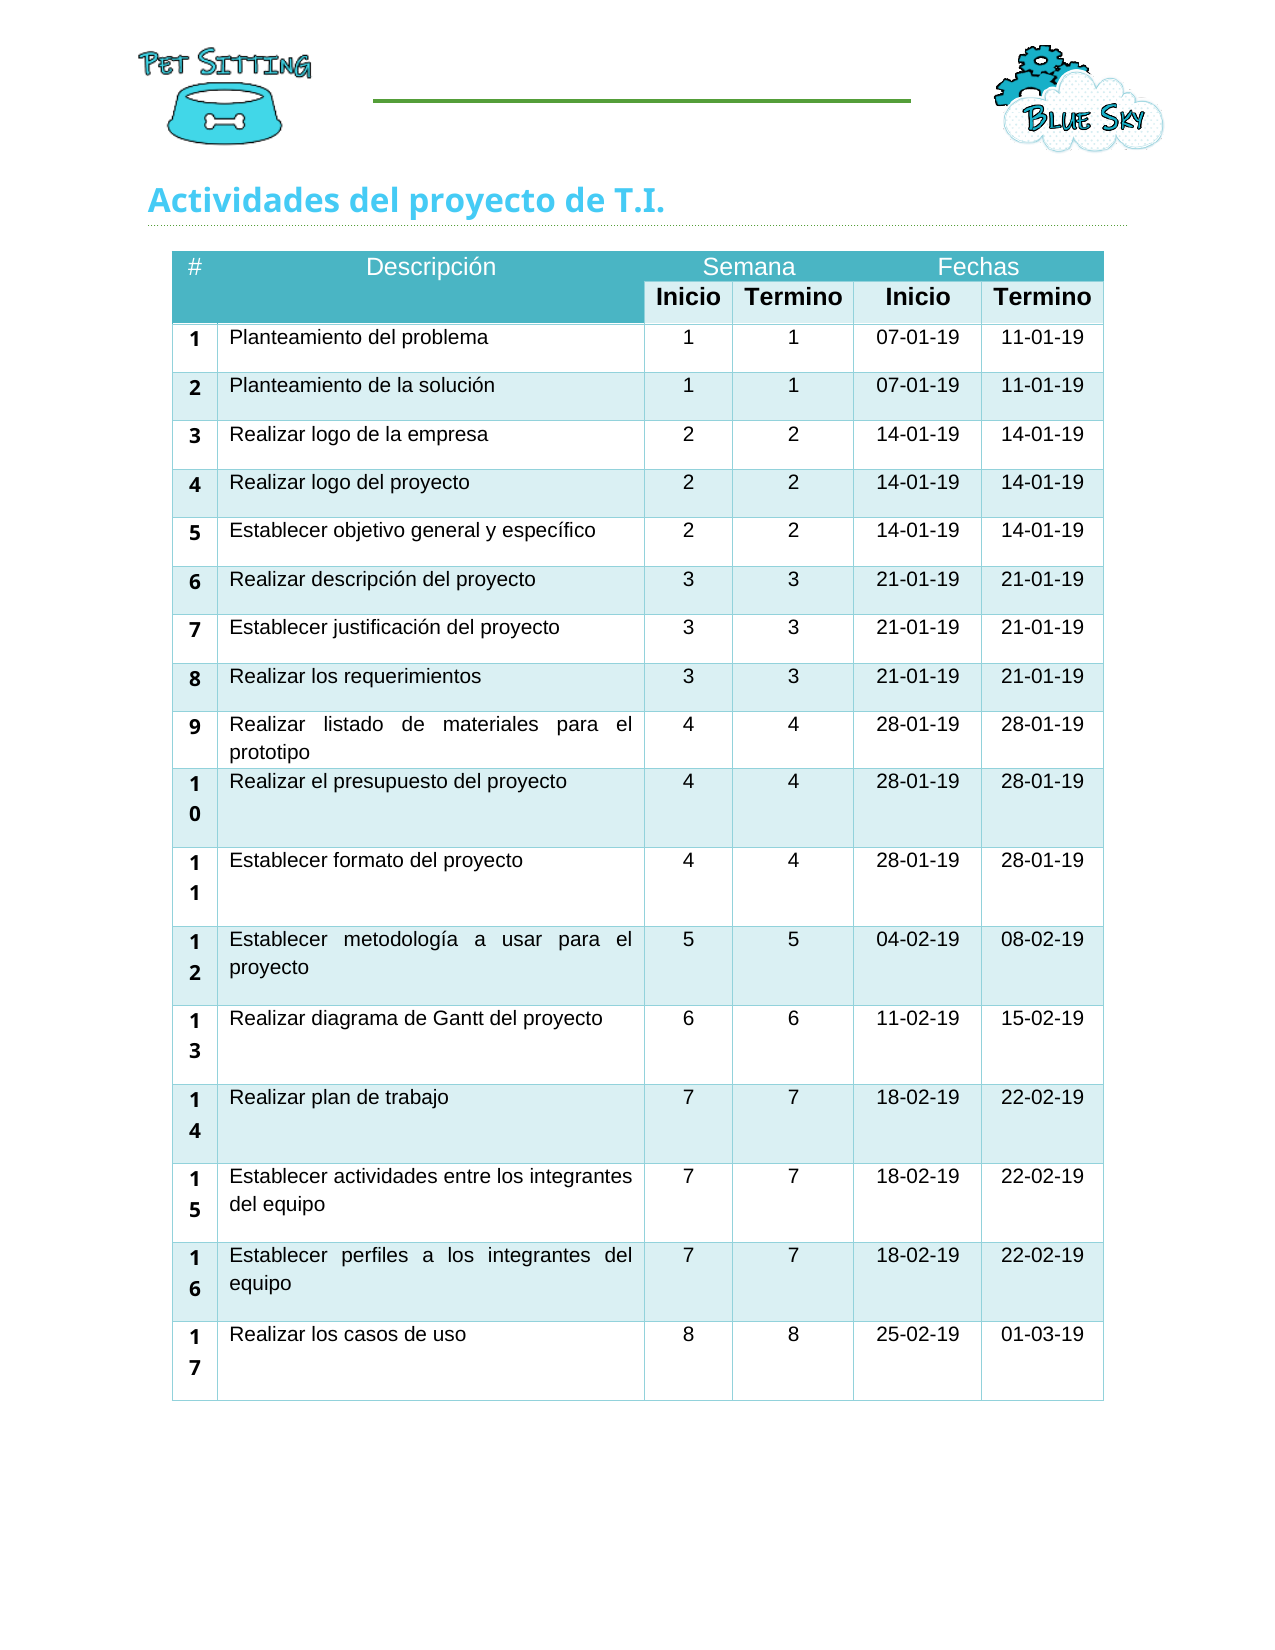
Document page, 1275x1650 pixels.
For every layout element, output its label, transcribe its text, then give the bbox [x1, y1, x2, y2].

table_cell 21-01-19 [854, 664, 981, 711]
table_cell 28-01-19 [854, 848, 981, 926]
table_cell 08-02-19 [982, 927, 1103, 1005]
table_cell Realizar el presupuesto del proyecto [218, 769, 644, 847]
table_cell 6 [173, 567, 217, 614]
table_cell 3 [733, 664, 853, 711]
table_cell 28-01-19 [854, 769, 981, 847]
table_cell 7 [733, 1164, 853, 1242]
table_cell 5 [733, 927, 853, 1005]
table_cell 2 [733, 518, 853, 566]
table_cell 22-02-19 [982, 1243, 1103, 1321]
table_cell 9 [173, 712, 217, 768]
table_header # [173, 252, 217, 323]
subtitle Actividades del proyecto de T.I. [148, 177, 1127, 226]
table_cell 6 [733, 1006, 853, 1084]
table_cell 4 [173, 470, 217, 517]
table_cell 4 [645, 712, 732, 768]
table_cell 28-01-19 [982, 769, 1103, 847]
table_cell 14 [173, 1085, 217, 1163]
table_header Semana [645, 252, 853, 281]
picture [988, 45, 1168, 157]
table_cell 10 [173, 769, 217, 847]
table_cell 14-01-19 [854, 421, 981, 469]
table_cell 7 [173, 615, 217, 663]
table_cell 28-01-19 [982, 712, 1103, 768]
table_cell 2 [733, 470, 853, 517]
table_cell Realizar los casos de uso [218, 1322, 644, 1400]
table_header Fechas [854, 252, 1103, 281]
table_cell 21-01-19 [982, 664, 1103, 711]
table_cell Realizar plan de trabajo [218, 1085, 644, 1163]
table_cell Realizar diagrama de Gantt del proyecto [218, 1006, 644, 1084]
table_cell Establecer perfiles a los integrantes del equipo [218, 1243, 644, 1321]
table_cell 28-01-19 [854, 712, 981, 768]
table_cell 7 [645, 1085, 732, 1163]
table_cell 07-01-19 [854, 325, 981, 372]
table_cell Establecer actividades entre los integrantes del equipo [218, 1164, 644, 1242]
table_cell 2 [733, 421, 853, 469]
table_cell 1 [173, 325, 217, 372]
table_cell Realizar logo del proyecto [218, 470, 644, 517]
table_cell Realizar listado de materiales para el prototipo [218, 712, 644, 768]
table_cell 11-01-19 [982, 373, 1103, 420]
table_cell 2 [173, 373, 217, 420]
table_cell 04-02-19 [854, 927, 981, 1005]
table_cell Realizar los requerimientos [218, 664, 644, 711]
table_cell 17 [173, 1322, 217, 1400]
table_cell 21-01-19 [982, 615, 1103, 663]
table_cell Establecer formato del proyecto [218, 848, 644, 926]
table_cell Establecer objetivo general y específico [218, 518, 644, 566]
table_cell 01-03-19 [982, 1322, 1103, 1400]
table_cell 3 [645, 615, 732, 663]
table_cell 7 [733, 1243, 853, 1321]
table_cell 07-01-19 [854, 373, 981, 420]
table_cell 3 [645, 664, 732, 711]
table_cell 3 [733, 567, 853, 614]
table_cell 8 [645, 1322, 732, 1400]
table_cell 2 [645, 421, 732, 469]
table_cell 1 [733, 325, 853, 372]
table_cell 21-01-19 [982, 567, 1103, 614]
table_cell 1 [733, 373, 853, 420]
table_cell 13 [173, 1006, 217, 1084]
table_cell 7 [645, 1164, 732, 1242]
table_cell 5 [173, 518, 217, 566]
table_header Descripción [218, 252, 644, 323]
table_cell 3 [645, 567, 732, 614]
picture [131, 35, 321, 152]
table_cell 21-01-19 [854, 567, 981, 614]
table_cell Inicio [854, 282, 981, 323]
table_cell 16 [173, 1243, 217, 1321]
table_cell 4 [733, 769, 853, 847]
table_cell 6 [645, 1006, 732, 1084]
table_cell Establecer justificación del proyecto [218, 615, 644, 663]
table_cell 1 [645, 373, 732, 420]
table_cell 7 [645, 1243, 732, 1321]
table_cell Planteamiento de la solución [218, 373, 644, 420]
table_cell 4 [645, 769, 732, 847]
table_cell 21-01-19 [854, 615, 981, 663]
table_cell Realizar logo de la empresa [218, 421, 644, 469]
table_cell 7 [733, 1085, 853, 1163]
table_cell Inicio [645, 282, 732, 323]
table_cell 18-02-19 [854, 1085, 981, 1163]
table_cell 3 [733, 615, 853, 663]
table_cell 4 [645, 848, 732, 926]
table_cell 22-02-19 [982, 1085, 1103, 1163]
table_cell 14-01-19 [982, 421, 1103, 469]
table_cell 12 [173, 927, 217, 1005]
table_cell 11-01-19 [982, 325, 1103, 372]
table_cell 25-02-19 [854, 1322, 981, 1400]
table_cell 11 [173, 848, 217, 926]
table_cell Realizar descripción del proyecto [218, 567, 644, 614]
table_cell 14-01-19 [854, 470, 981, 517]
table_cell 3 [173, 421, 217, 469]
table_cell 28-01-19 [982, 848, 1103, 926]
table_cell 18-02-19 [854, 1243, 981, 1321]
table_cell 15 [173, 1164, 217, 1242]
table_cell 8 [173, 664, 217, 711]
table_cell 4 [733, 712, 853, 768]
table_cell 2 [645, 470, 732, 517]
table_cell 8 [733, 1322, 853, 1400]
table_cell 22-02-19 [982, 1164, 1103, 1242]
table_cell Establecer metodología a usar para el proyecto [218, 927, 644, 1005]
table_cell 11-02-19 [854, 1006, 981, 1084]
table_cell 14-01-19 [854, 518, 981, 566]
table_cell 4 [733, 848, 853, 926]
table_cell Termino [733, 282, 853, 323]
table_cell 18-02-19 [854, 1164, 981, 1242]
table_cell 1 [645, 325, 732, 372]
table_cell 5 [645, 927, 732, 1005]
table_cell 14-01-19 [982, 518, 1103, 566]
table_cell 2 [645, 518, 732, 566]
table_cell Termino [982, 282, 1103, 323]
table_cell Planteamiento del problema [218, 325, 644, 372]
table_cell 14-01-19 [982, 470, 1103, 517]
table_cell 15-02-19 [982, 1006, 1103, 1084]
